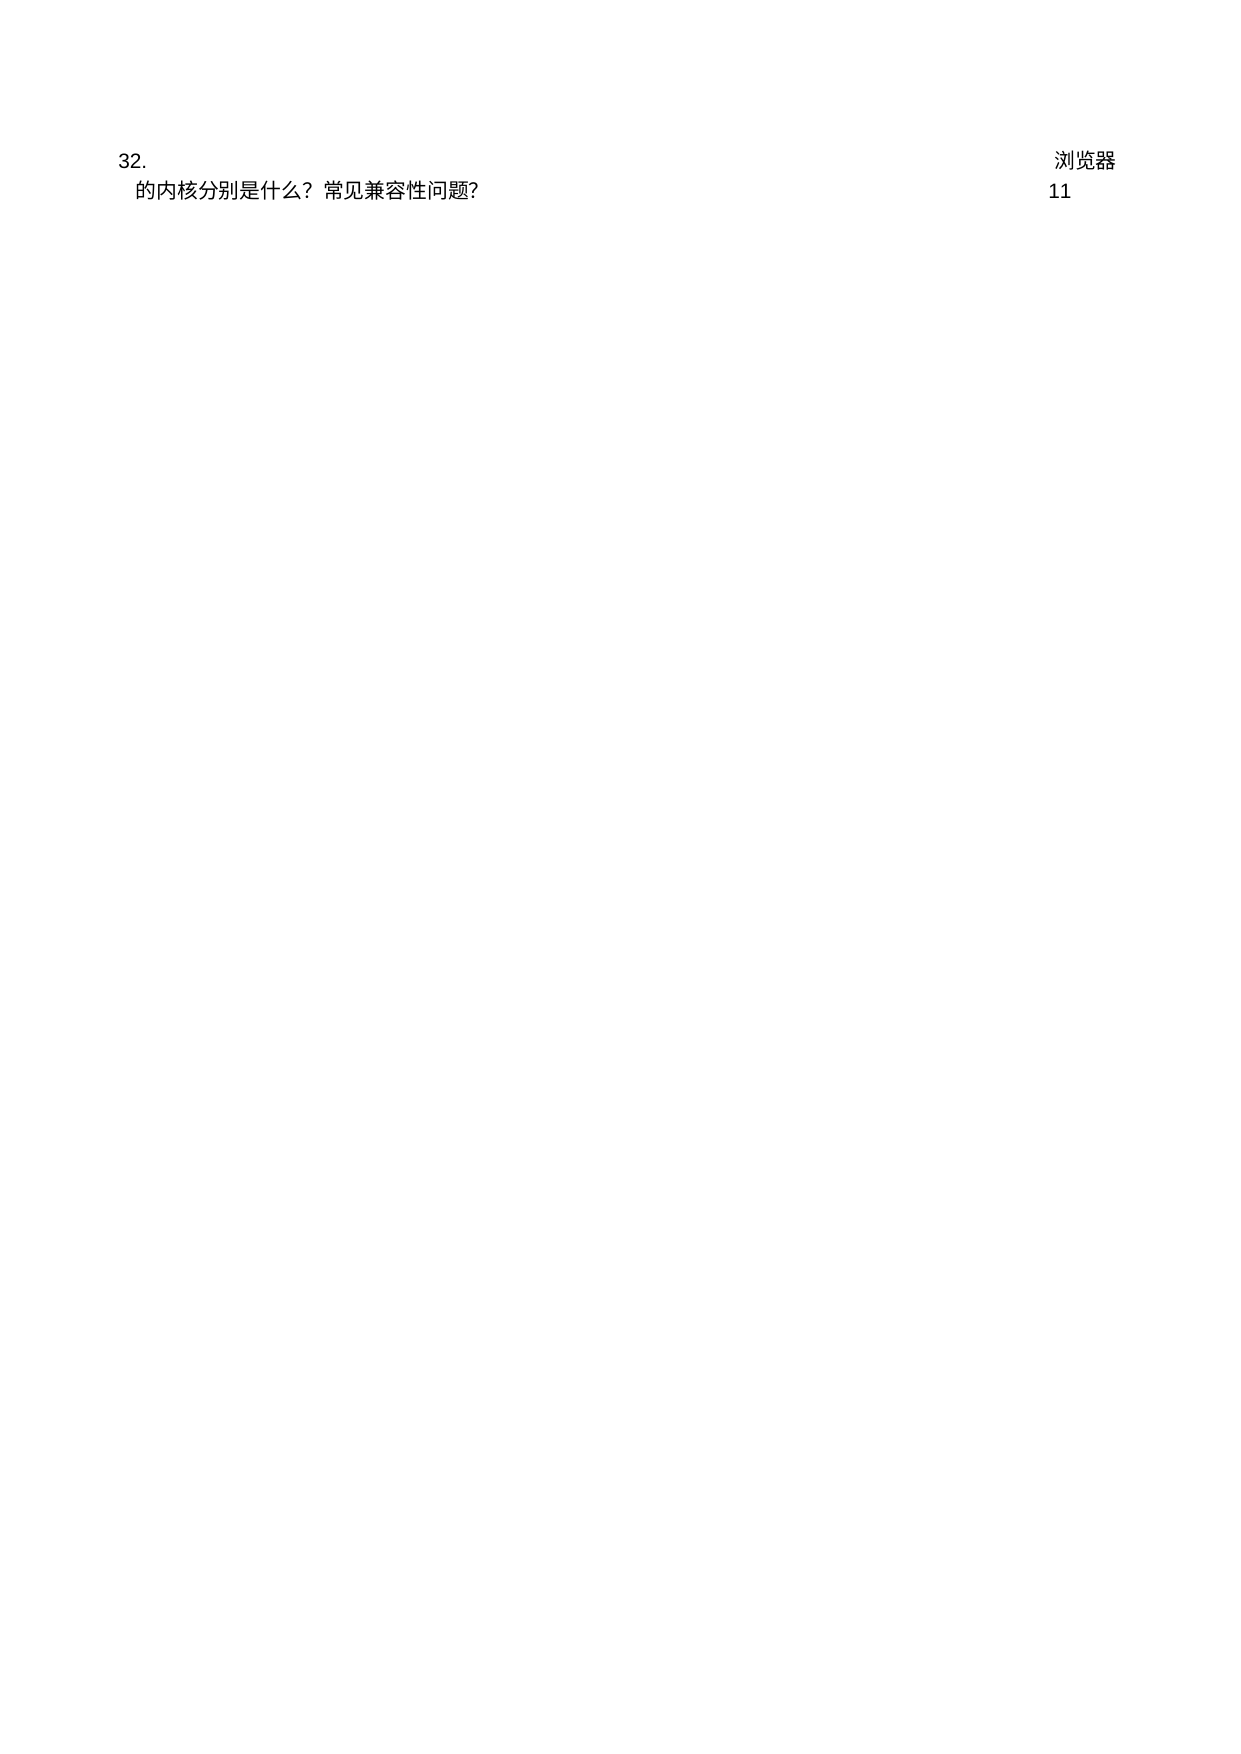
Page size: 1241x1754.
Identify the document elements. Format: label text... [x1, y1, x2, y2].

list 浏览器的内核分别是什么？常见兼容性问题？ 11 [118, 144, 1122, 205]
